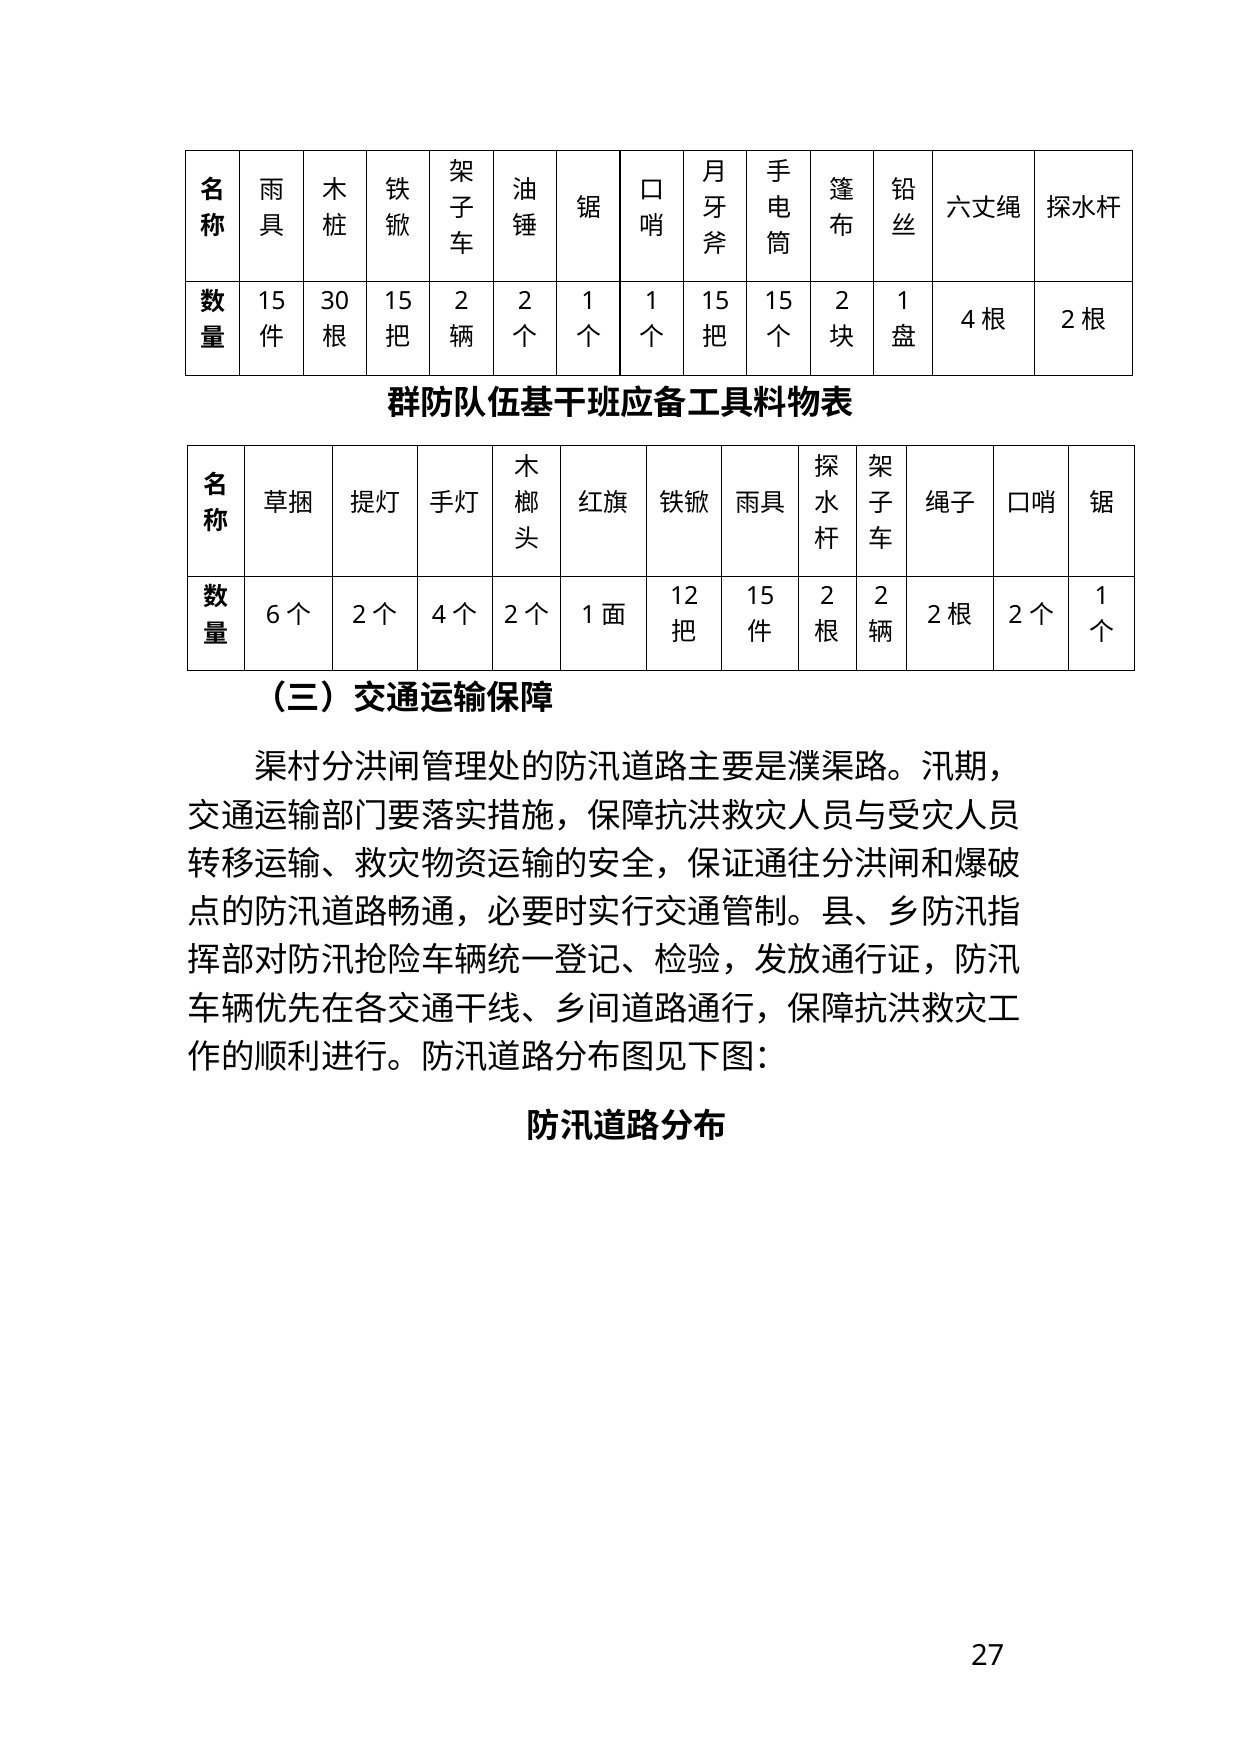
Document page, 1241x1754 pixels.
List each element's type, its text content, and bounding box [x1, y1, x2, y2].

table_header 雨具 [240, 151, 303, 281]
table_header 探水杆 [799, 446, 856, 576]
text 防汛道路分布 [187, 1099, 1053, 1147]
table_header 名称 [186, 151, 239, 281]
table_header 架子车 [857, 446, 906, 576]
table_cell 1 盘 [874, 282, 932, 375]
text 群防队伍基干班应备工具料物表 [187, 376, 1053, 424]
table_cell 4 根 [933, 282, 1034, 375]
table_cell 30根 [304, 282, 366, 375]
table_cell 15个 [747, 282, 810, 375]
table_cell 数量 [188, 577, 244, 670]
table_header 红旗 [561, 446, 646, 576]
table_header 草捆 [245, 446, 332, 576]
table_header 雨具 [722, 446, 798, 576]
table_cell 2 根 [1035, 282, 1132, 375]
table_cell 1 面 [561, 577, 646, 670]
table_header 口哨 [621, 151, 683, 281]
table_header 探水杆 [1035, 151, 1132, 281]
table_header 油锤 [494, 151, 556, 281]
table_cell 1 个 [557, 282, 619, 375]
table_header 提灯 [333, 446, 417, 576]
table_header 口哨 [994, 446, 1068, 576]
table_cell 2 辆 [857, 577, 906, 670]
table_cell 2 根 [799, 577, 856, 670]
table_cell 2 个 [493, 577, 560, 670]
table_cell 4 个 [418, 577, 492, 670]
table_header 月牙斧 [684, 151, 746, 281]
table_header 铁锨 [367, 151, 429, 281]
table_header 铅丝 [874, 151, 932, 281]
table_header 绳子 [907, 446, 993, 576]
table_cell 15件 [722, 577, 798, 670]
table_cell 数量 [186, 282, 239, 375]
table_cell 2 块 [811, 282, 873, 375]
table_header 六丈绳 [933, 151, 1034, 281]
table_cell 2 辆 [430, 282, 493, 375]
table_cell 2 个 [333, 577, 417, 670]
table_cell 2 个 [494, 282, 556, 375]
table_cell 12把 [647, 577, 721, 670]
table_header 木榔头 [493, 446, 560, 576]
table_header 架子车 [430, 151, 493, 281]
table_header 锯 [1069, 446, 1134, 576]
table_cell 2 个 [994, 577, 1068, 670]
table_header 木桩 [304, 151, 366, 281]
table_cell 2 根 [907, 577, 993, 670]
table_header 篷布 [811, 151, 873, 281]
table_cell 15件 [240, 282, 303, 375]
table_cell 15把 [684, 282, 746, 375]
table_header 名称 [188, 446, 244, 576]
table_cell 6 个 [245, 577, 332, 670]
table_header 铁锨 [647, 446, 721, 576]
text 渠村分洪闸管理处的防汛道路主要是濮渠路。汛期，交通运输部门要落实措施，保障抗洪救灾人员与受灾人员转移运输、救灾物资运输的安全，保证通往分洪闸和爆破点的防汛道路畅通，必要时实行交通管制。县、乡防汛指挥部对防汛抢险车辆统一登记、检验，发放通行证，防汛车辆优先在各交通干线、乡间道路通行，保障抗洪救灾工作的顺利进行。防汛道路分布图见下图： [187, 740, 1053, 1078]
table_cell 1 个 [621, 282, 683, 375]
table_header 锯 [557, 151, 619, 281]
table_header 手灯 [418, 446, 492, 576]
table_cell 15把 [367, 282, 429, 375]
table_header 手电筒 [747, 151, 810, 281]
table_cell 1 个 [1069, 577, 1134, 670]
text （三）交通运输保障 [187, 671, 1053, 719]
